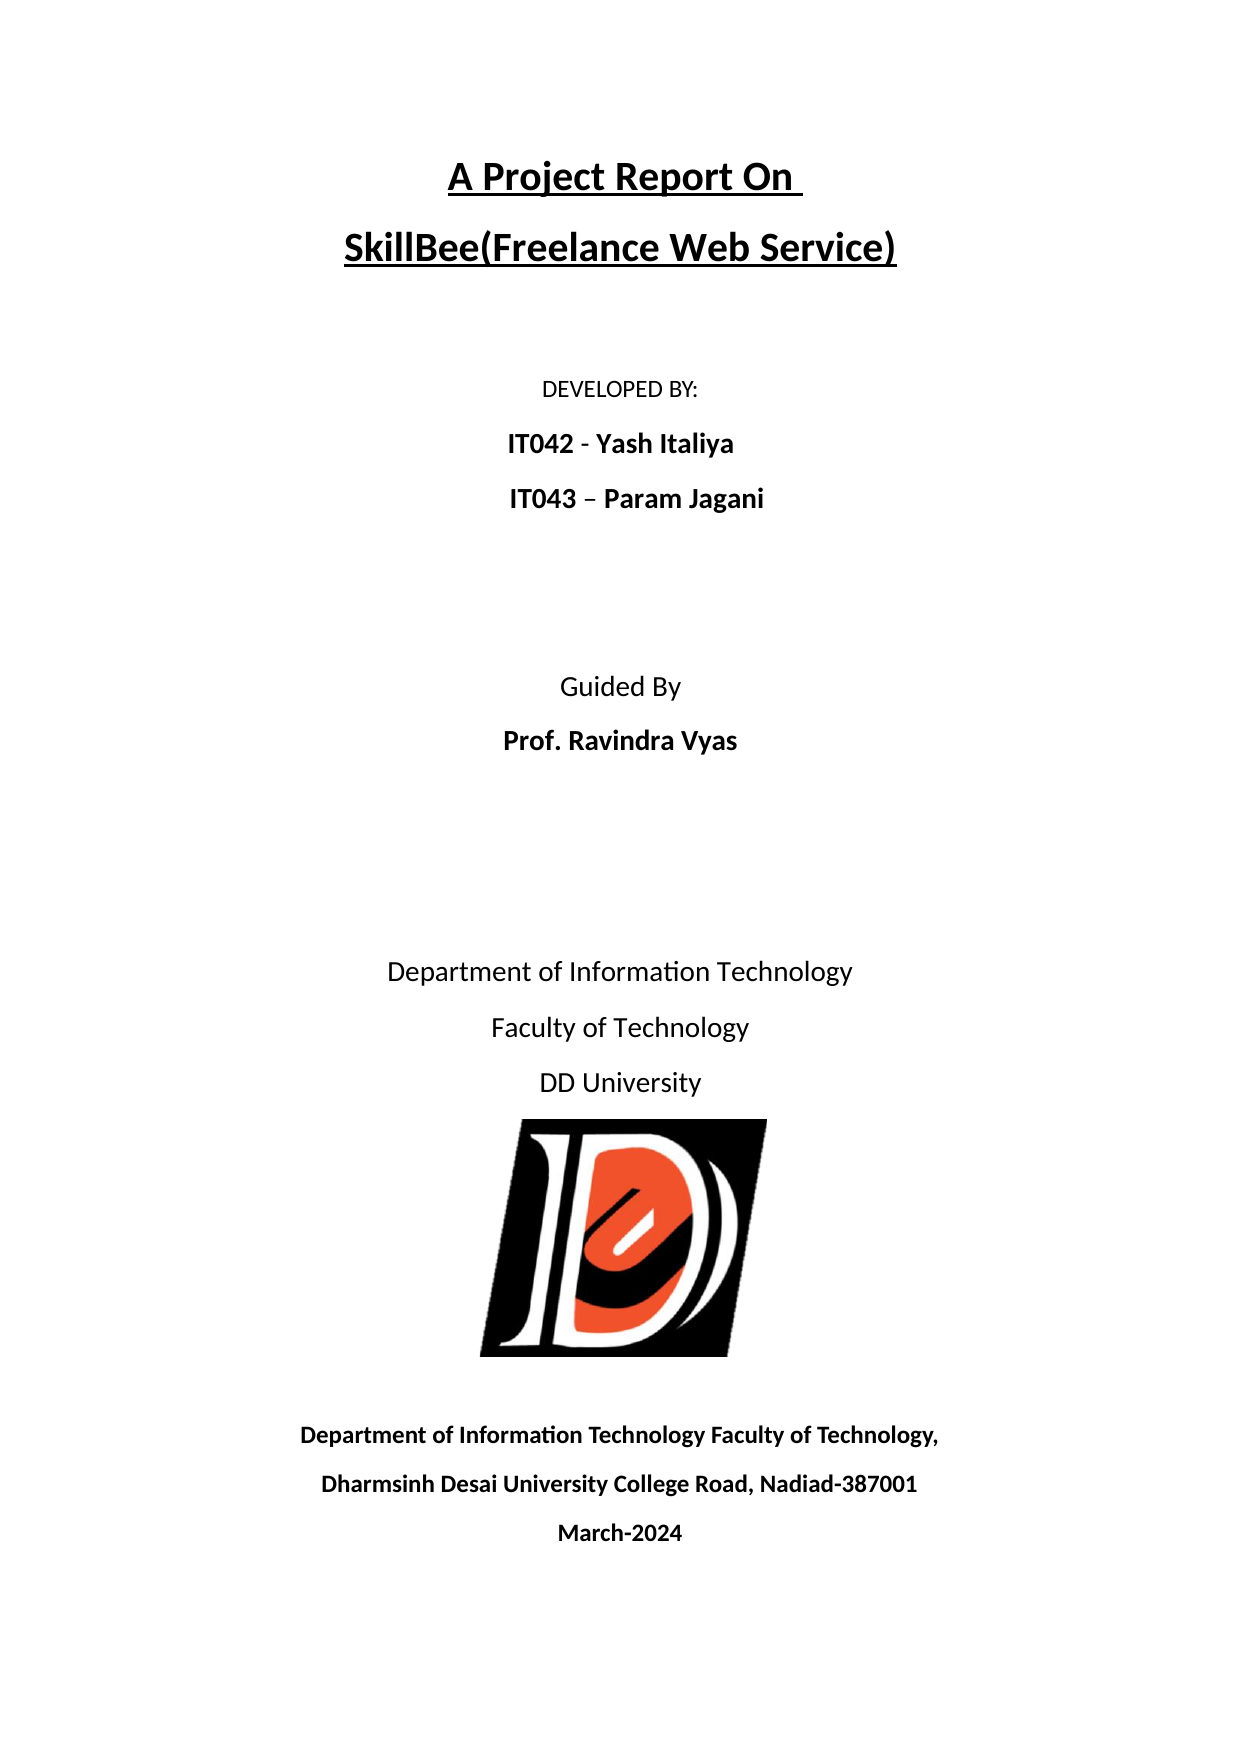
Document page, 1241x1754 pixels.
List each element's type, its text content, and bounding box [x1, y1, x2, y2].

text Guided By [528, 668, 712, 704]
subtitle A Project Report On SkillBee(Freelance Web Service) [344, 150, 897, 264]
picture [479, 1119, 767, 1357]
text Department of Information Technology Faculty of Technology [387, 953, 853, 1044]
text IT043 – Param Jagani [33, 480, 1240, 516]
text Department of Information Technology Faculty of Technology, Dharmsinh Desai University College Road, Nadiad-387001 March-2024 [296, 1420, 943, 1548]
text DD University [466, 1064, 775, 1100]
text Prof. Ravindra Vyas [465, 722, 775, 757]
text IT042 - Yash Italiya [466, 425, 775, 460]
text DEVELOPED BY: [465, 373, 775, 403]
